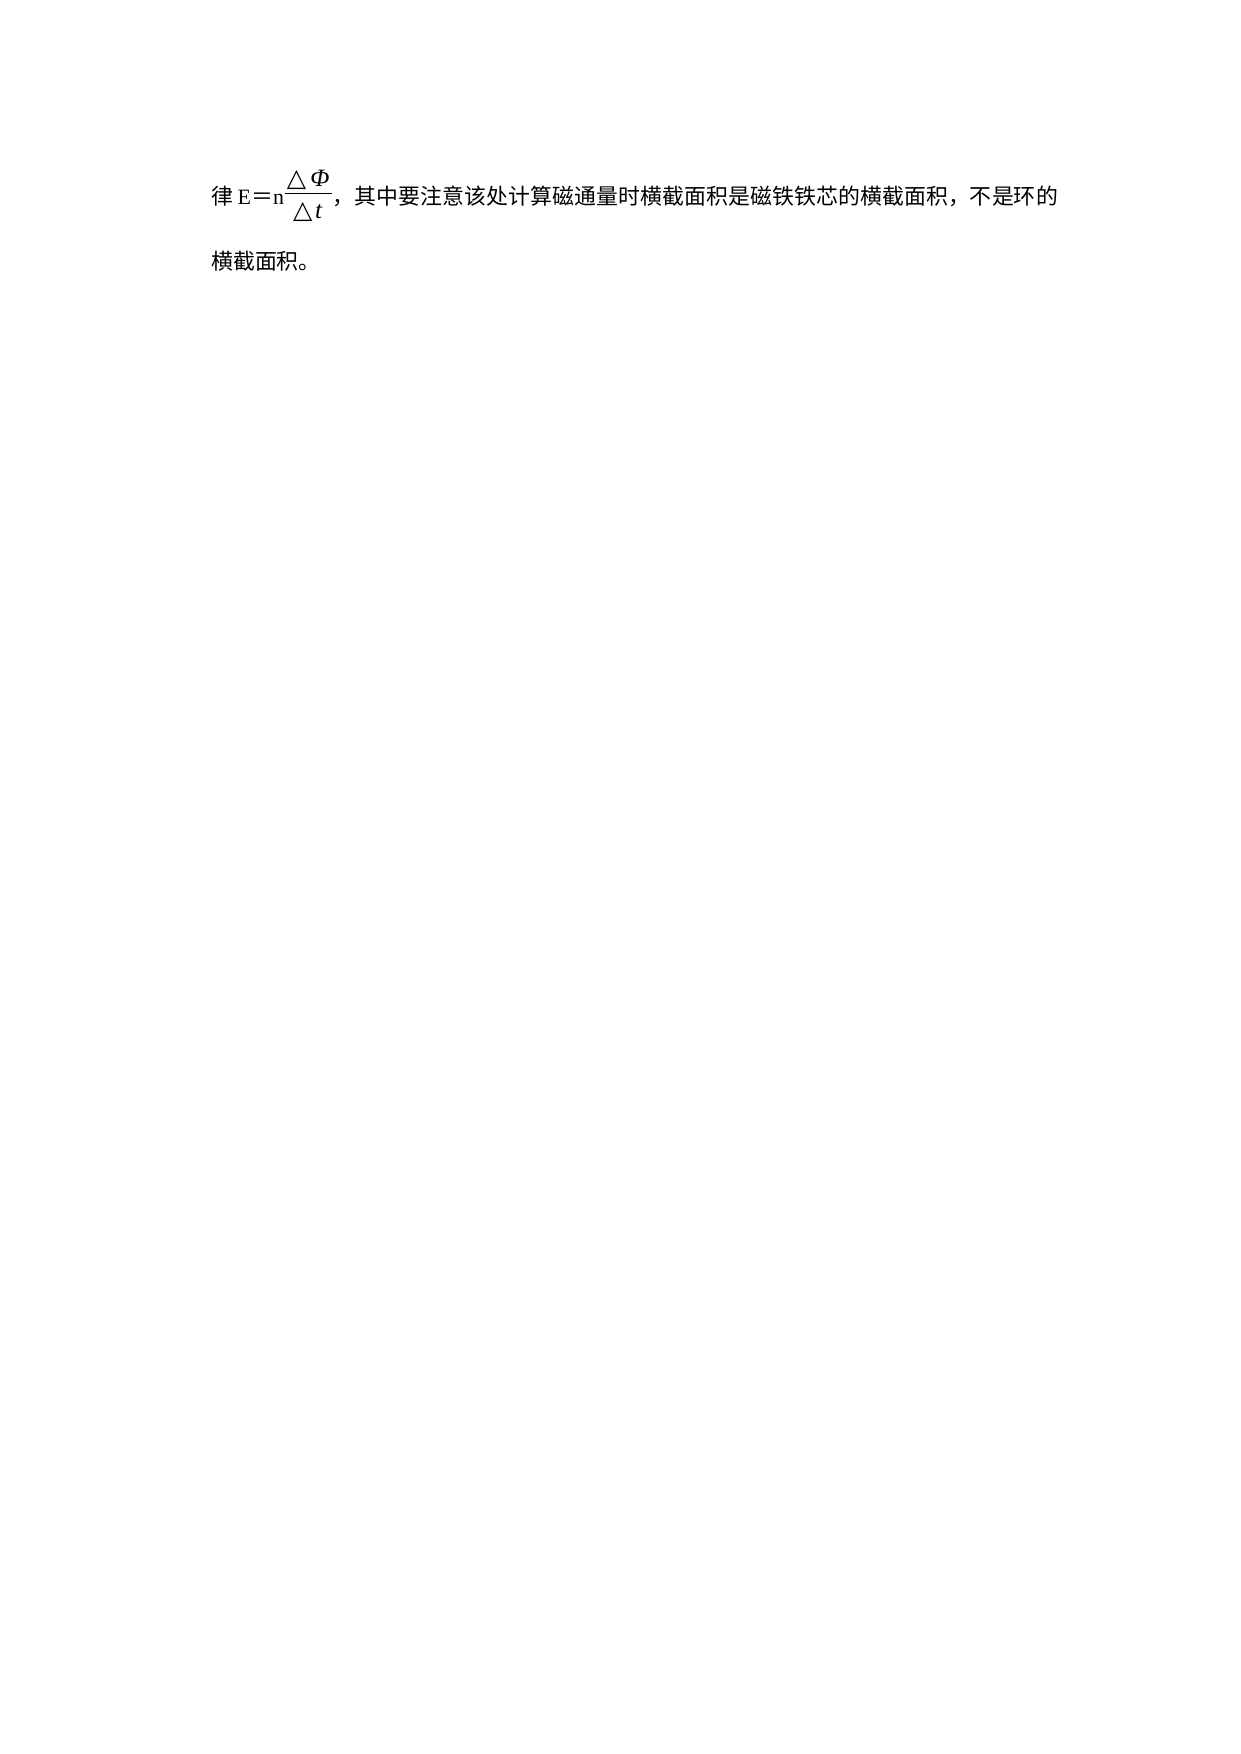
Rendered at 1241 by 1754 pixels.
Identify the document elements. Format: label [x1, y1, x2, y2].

text [211, 162, 1058, 276]
